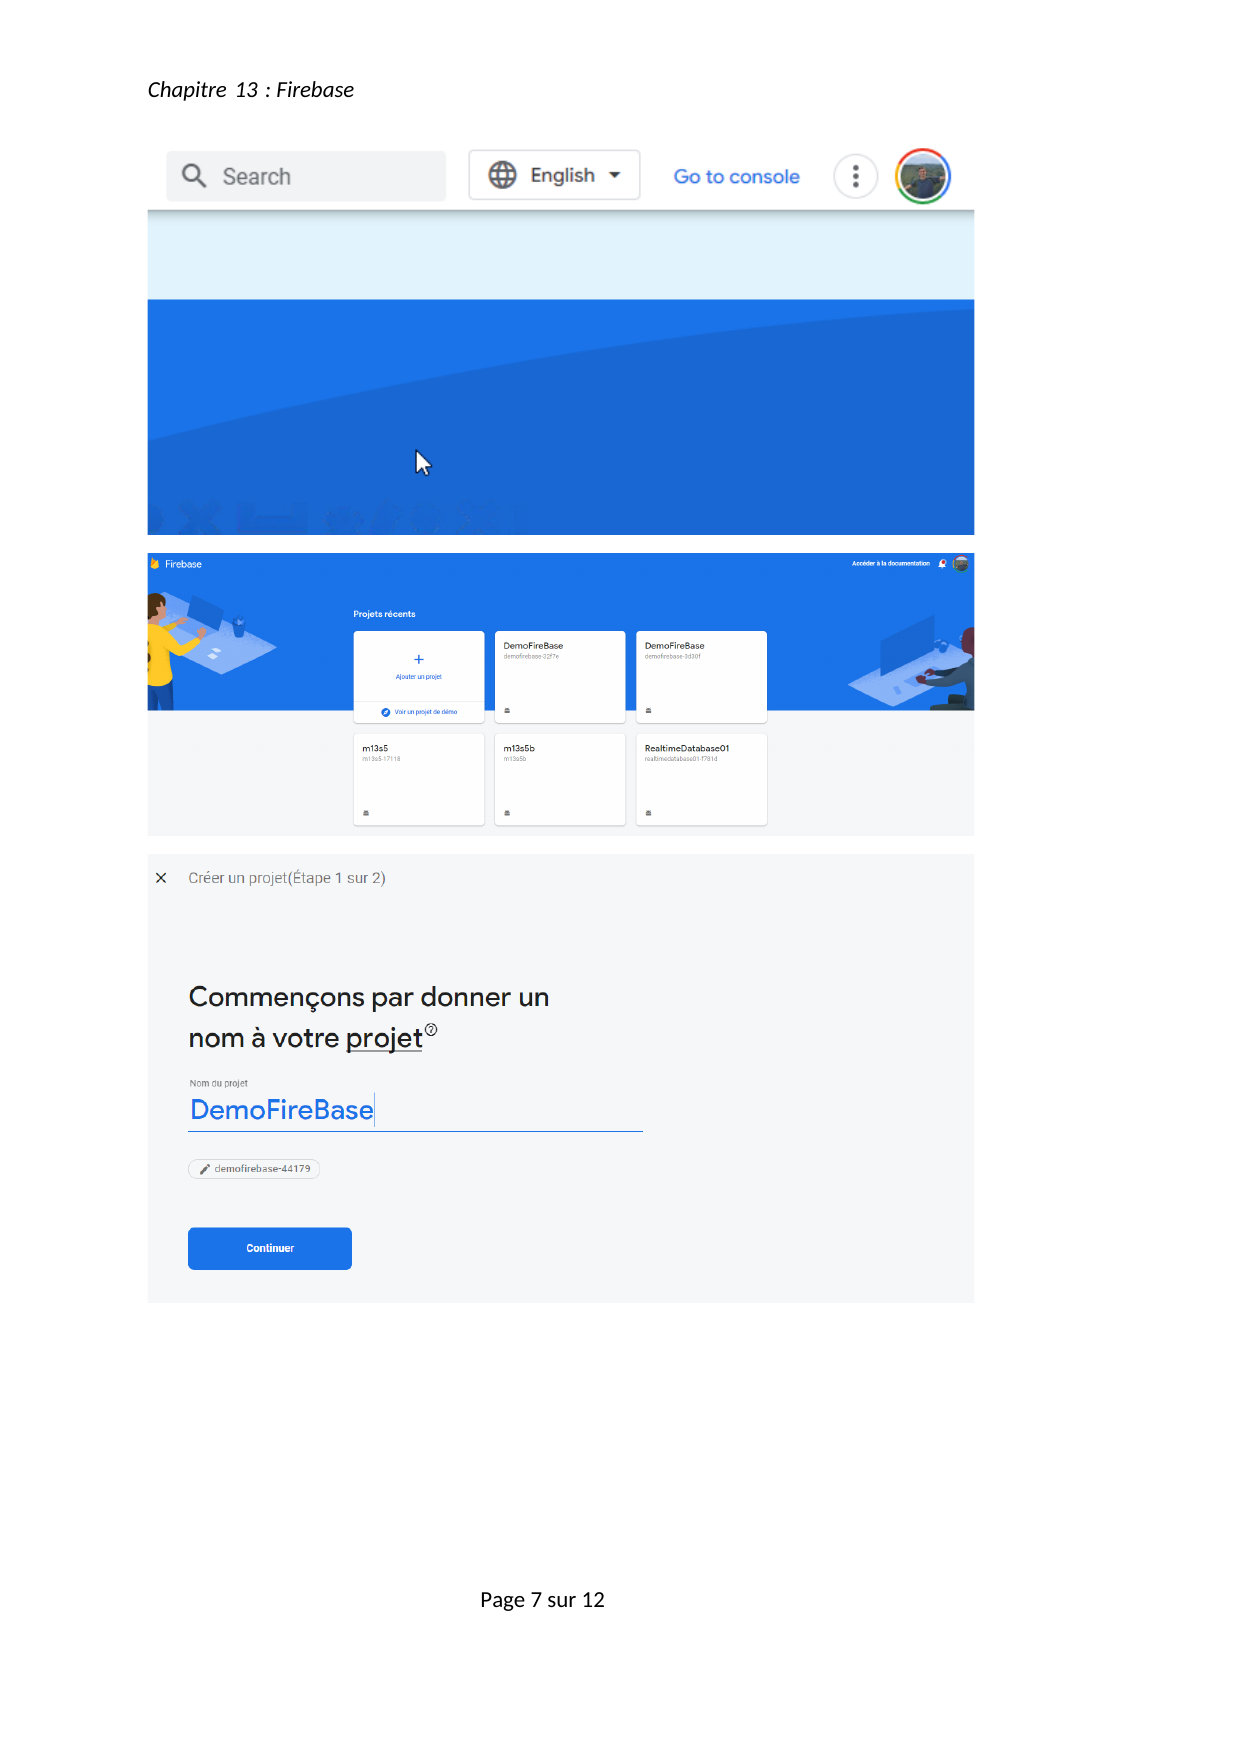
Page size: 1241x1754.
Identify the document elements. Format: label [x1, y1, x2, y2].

picture [147, 147, 975, 535]
picture [147, 553, 975, 836]
picture [147, 854, 975, 1303]
